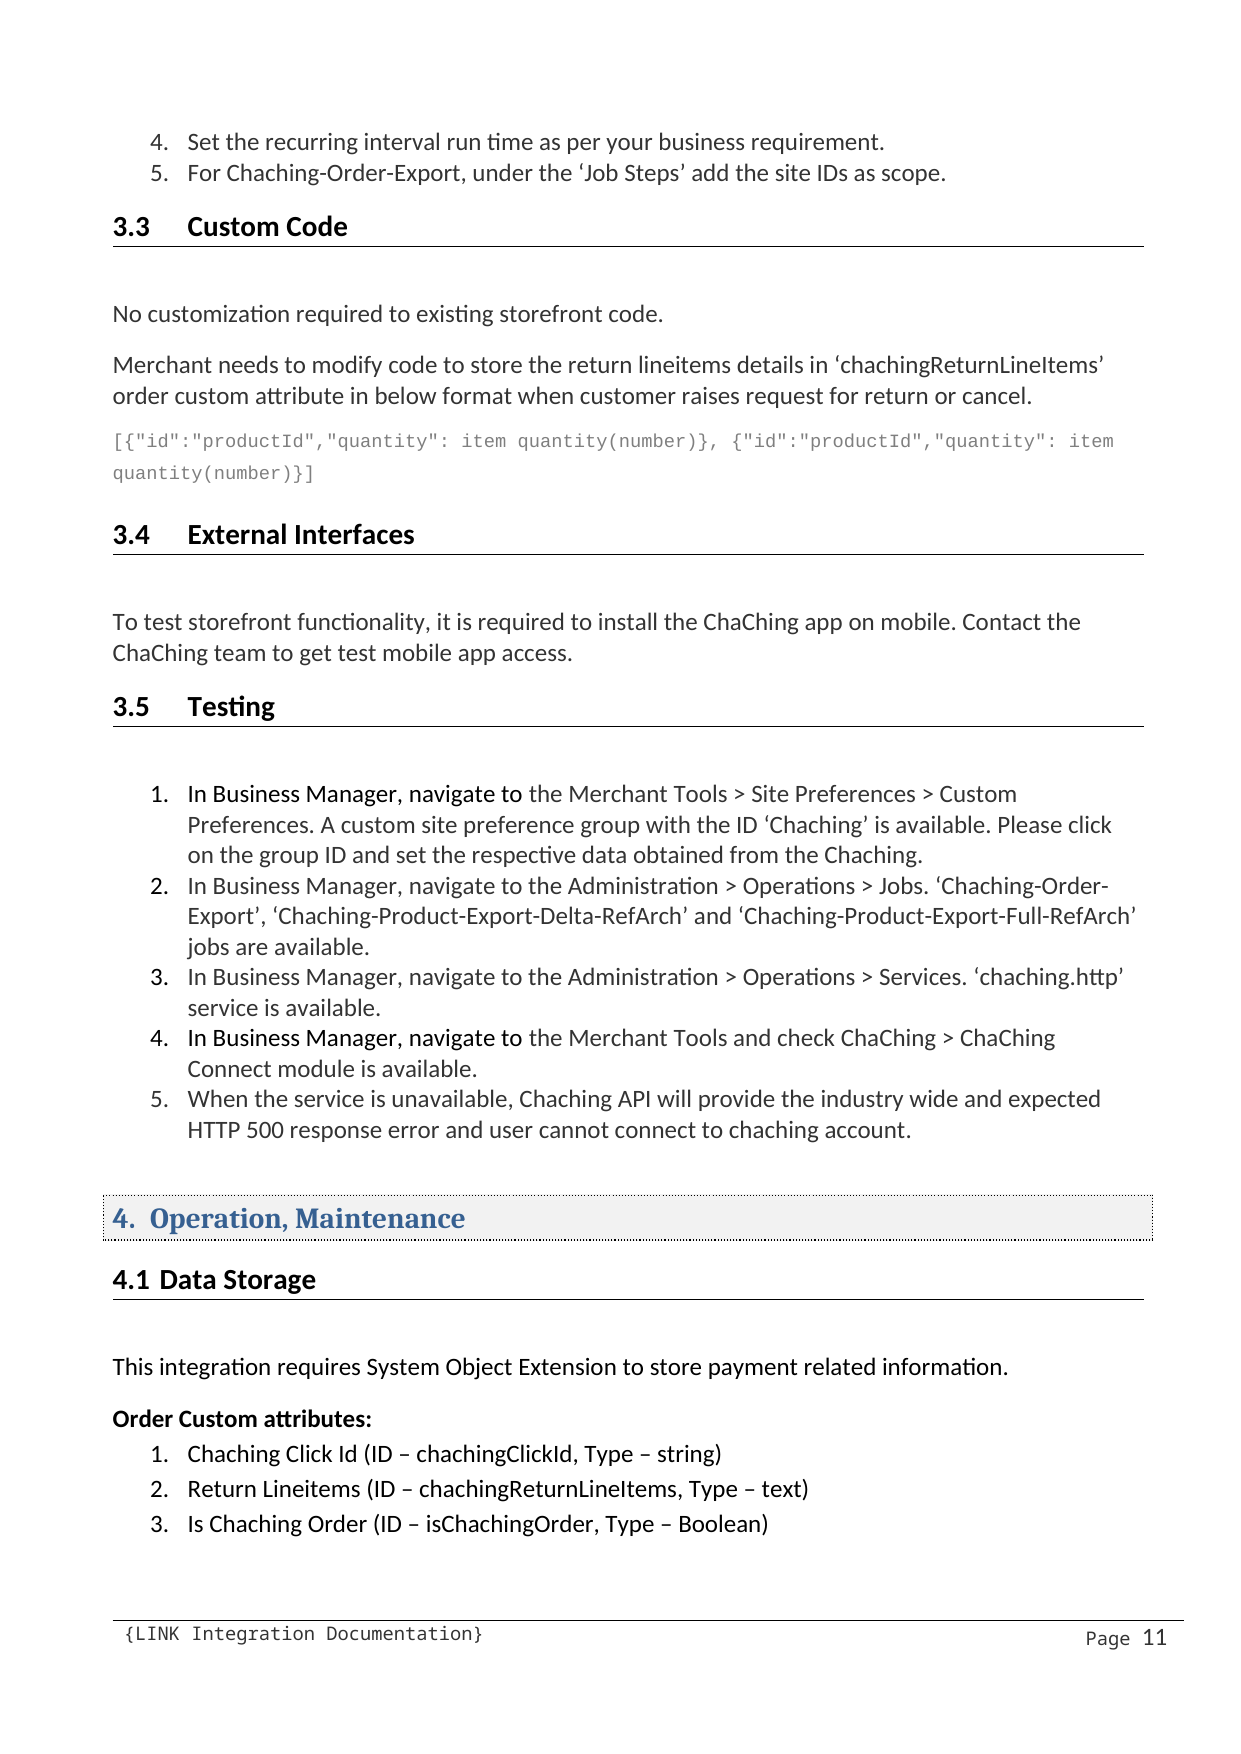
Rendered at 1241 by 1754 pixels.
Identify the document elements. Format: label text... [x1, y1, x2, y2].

list Chaching Click Id (ID – chachingClickId, Type – string) [150, 1438, 1144, 1468]
list When the service is unavailable, Chaching API will provide the industry wide and expected HTTP 500 response error and user cannot connect to chaching account. [150, 1083, 1144, 1144]
list In Business Manager, navigate to the Administration > Operations > Jobs. ‘Chaching-Order-Export’, ‘Chaching-Product-Export-Delta-RefArch’ and ‘Chaching-Product-Export-Full-RefArch’ jobs are available. [150, 870, 1144, 961]
text To test storefront functionality, it is required to install the ChaChing app on mobile. Contact the ChaChing team to get test mobile app access. [112, 606, 1144, 667]
list For Chaching-Order-Export, under the ‘Job Steps’ add the site IDs as scope. [150, 157, 1144, 187]
list Set the recurring interval run time as per your business requirement. [150, 126, 1144, 157]
subtitle Data Storage [112, 1261, 1144, 1300]
text No customization required to existing storefront code. [112, 298, 1144, 329]
list In Business Manager, navigate to the Merchant Tools and check ChaChing > ChaChing Connect module is available. [150, 1022, 1144, 1083]
text Merchant needs to modify code to store the return lineitems details in ‘chachingReturnLineItems’ order custom attribute in below format when customer raises request for return or cancel. [112, 350, 1144, 411]
list Return Lineitems (ID – chachingReturnLineItems, Type – text) [150, 1473, 1144, 1503]
text [{"id":"productId","quantity": item quantity(number)}, {"id":"productId","quantity": item quantity(number)}] [112, 432, 1144, 485]
list In Business Manager, navigate to the Merchant Tools > Site Preferences > Custom Preferences. A custom site preference group with the ID ‘Chaching’ is available. Please click on the group ID and set the respective data obtained from the Chaching. [150, 778, 1144, 870]
subtitle Custom Code [112, 208, 1144, 247]
list Is Chaching Order (ID – isChachingOrder, Type – Boolean) [150, 1508, 1144, 1538]
list In Business Manager, navigate to the Administration > Operations > Services. ‘chaching.http’ service is available. [150, 961, 1144, 1022]
text This integration requires System Object Extension to store payment related information. [112, 1351, 1144, 1382]
subtitle External Interfaces [112, 516, 1144, 555]
subtitle Operation, Maintenance [103, 1194, 1153, 1241]
text Order Custom attributes: [112, 1403, 1144, 1433]
subtitle Testing [112, 688, 1144, 727]
